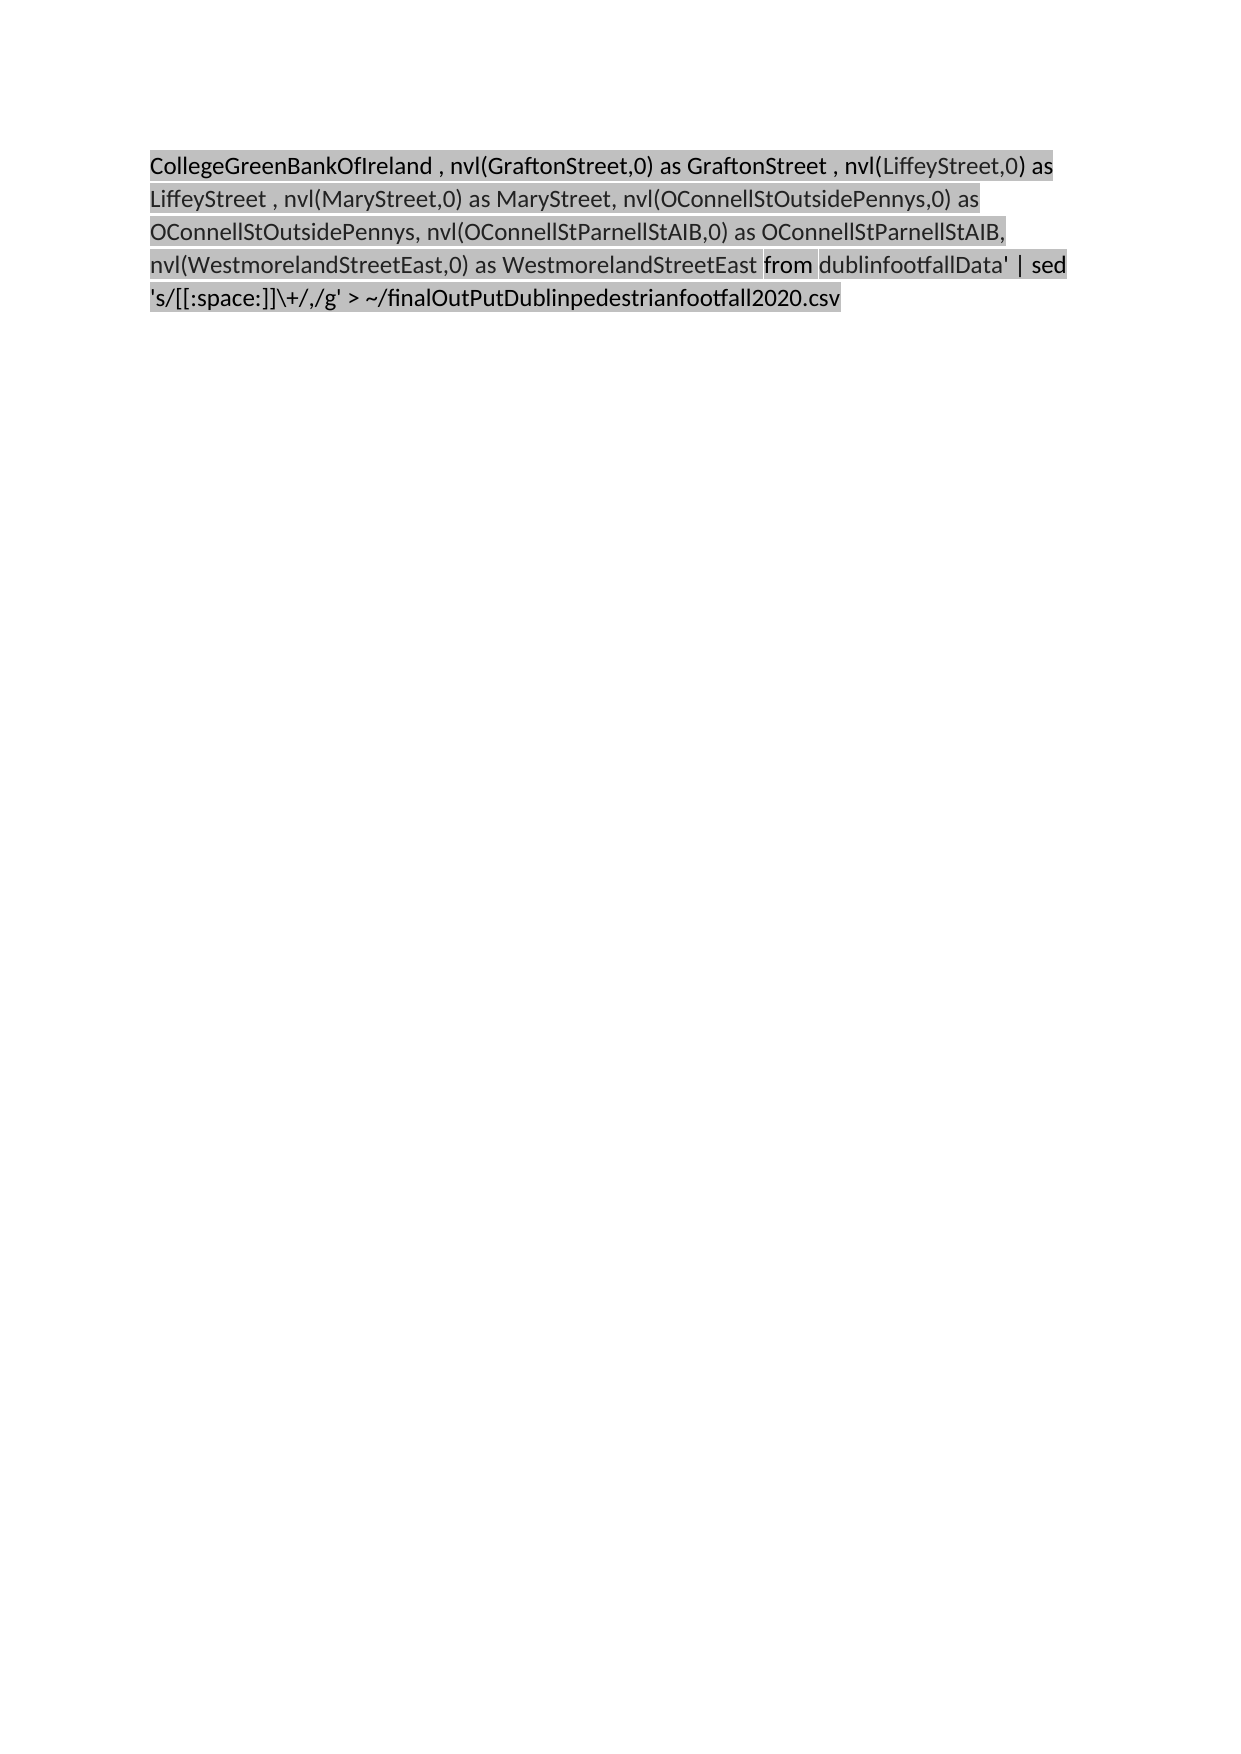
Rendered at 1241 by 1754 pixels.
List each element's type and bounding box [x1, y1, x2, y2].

text [150, 150, 1090, 312]
